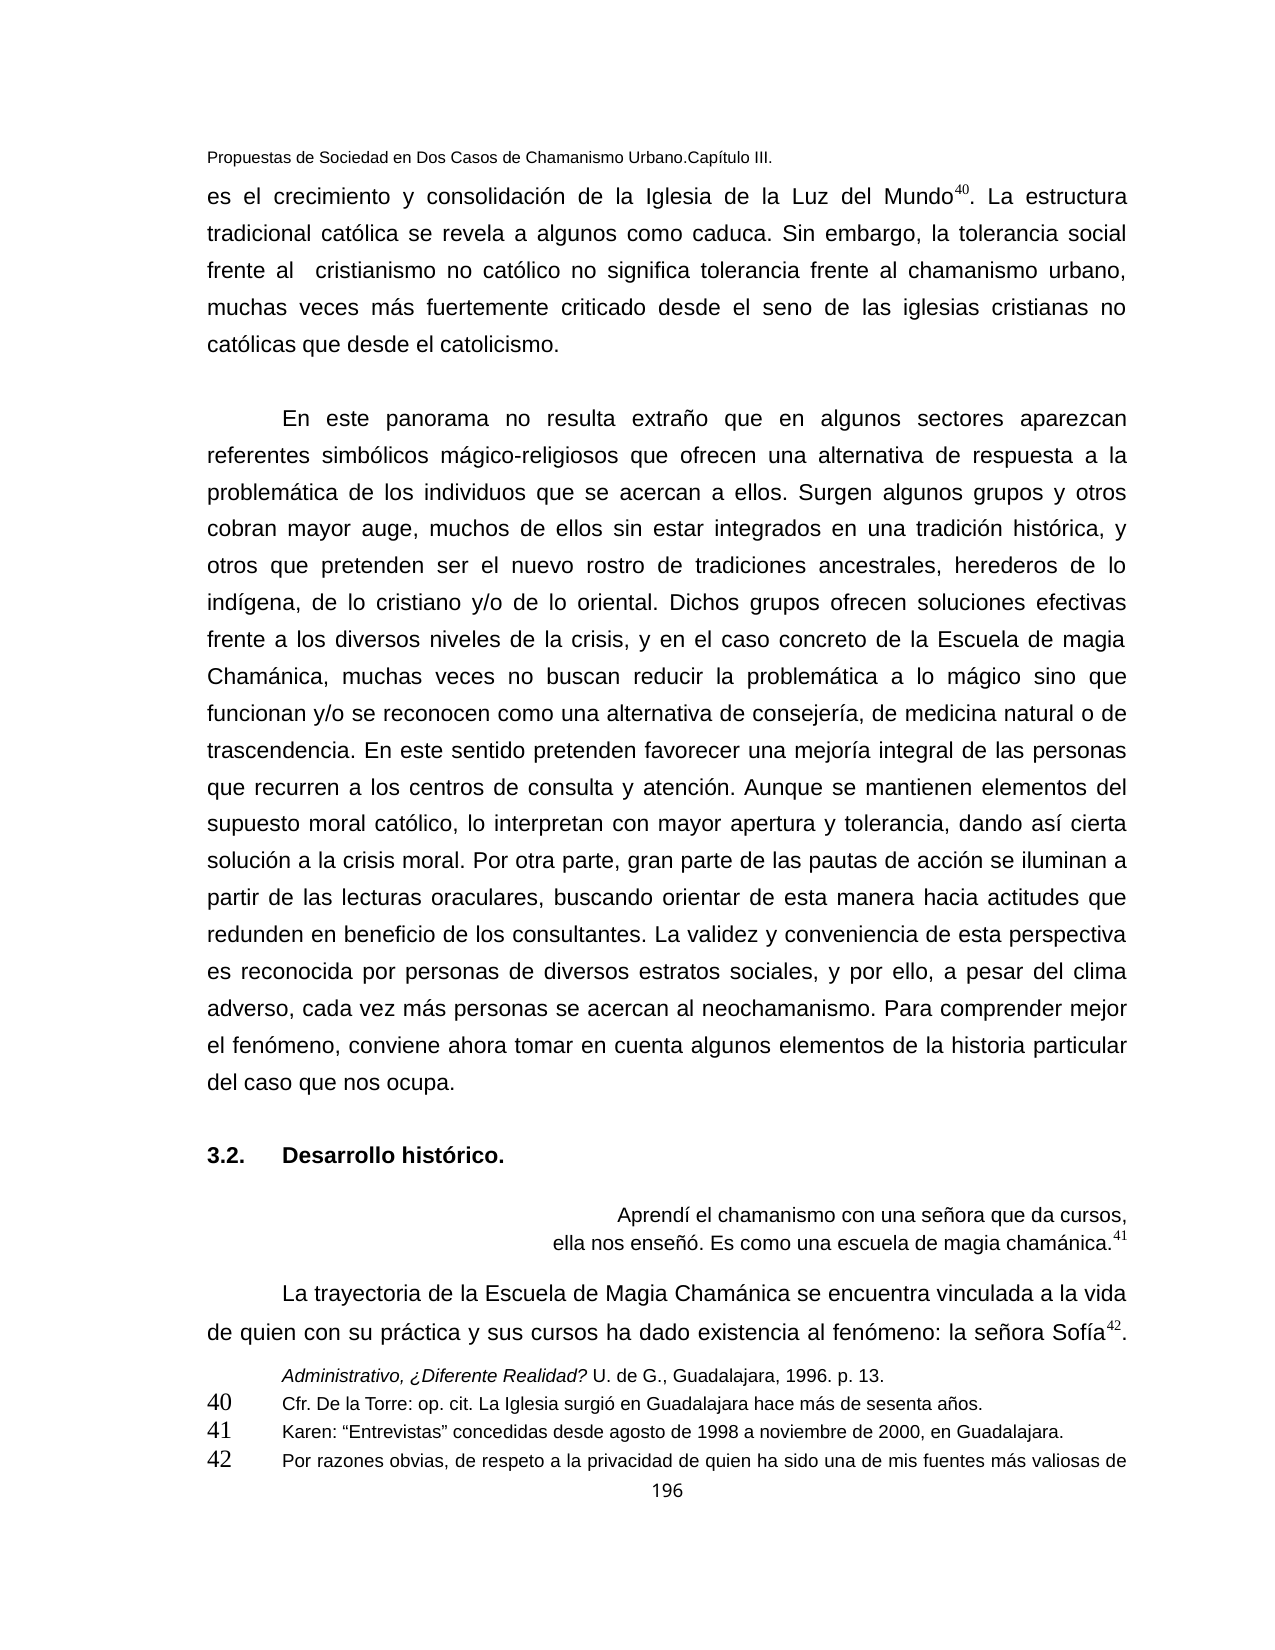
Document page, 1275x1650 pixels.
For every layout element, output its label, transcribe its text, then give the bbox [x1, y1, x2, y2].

text ella nos enseñó. Es como una escuela de magia chamánica. [207, 1227, 1127, 1256]
text Aprendí el chamanismo con una señora que da cursos, [207, 1203, 1127, 1227]
text En este panorama no resulta extraño que en algunos sectores aparezcan referentes simbólicos mágico-religiosos que ofrecen una alternativa de respuesta a la problemática de los individuos que se acercan a ellos. Surgen algunos grupos y otros cobran mayor auge, muchos de ellos sin estar integrados en una tradición histórica, y otros que pretenden ser el nuevo rostro de tradiciones ancestrales, herederos de lo indígena, de lo cristiano y/o de lo oriental. Dichos grupos ofrecen soluciones efectivas frente a los diversos niveles de la crisis, y en el caso concreto de la Escuela de magia Chamánica, muchas veces no buscan reducir la problemática a lo mágico sino que funcionan y/o se reconocen como una alternativa de consejería, de medicina natural o de trascendencia. En este sentido pretenden favorecer una mejoría integral de las personas que recurren a los centros de consulta y atención. Aunque se mantienen elementos del supuesto moral católico, lo interpretan con mayor apertura y tolerancia, dando así cierta solución a la crisis moral. Por otra parte, gran parte de las pautas de acción se iluminan a partir de las lecturas oraculares, buscando orientar de esta manera hacia actitudes que redunden en beneficio de los consultantes. La validez y conveniencia de esta perspectiva es reconocida por personas de diversos estratos sociales, y por ello, a pesar del clima adverso, cada vez más personas se acercan al neochamanismo. Para comprender mejor el fenómeno, conviene ahora tomar en cuenta algunos elementos de la historia particular del caso que nos ocupa. [207, 405, 1127, 1095]
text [207, 181, 1127, 357]
text 3.2. Desarrollo histórico. [207, 1142, 1127, 1168]
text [207, 1280, 1127, 1345]
